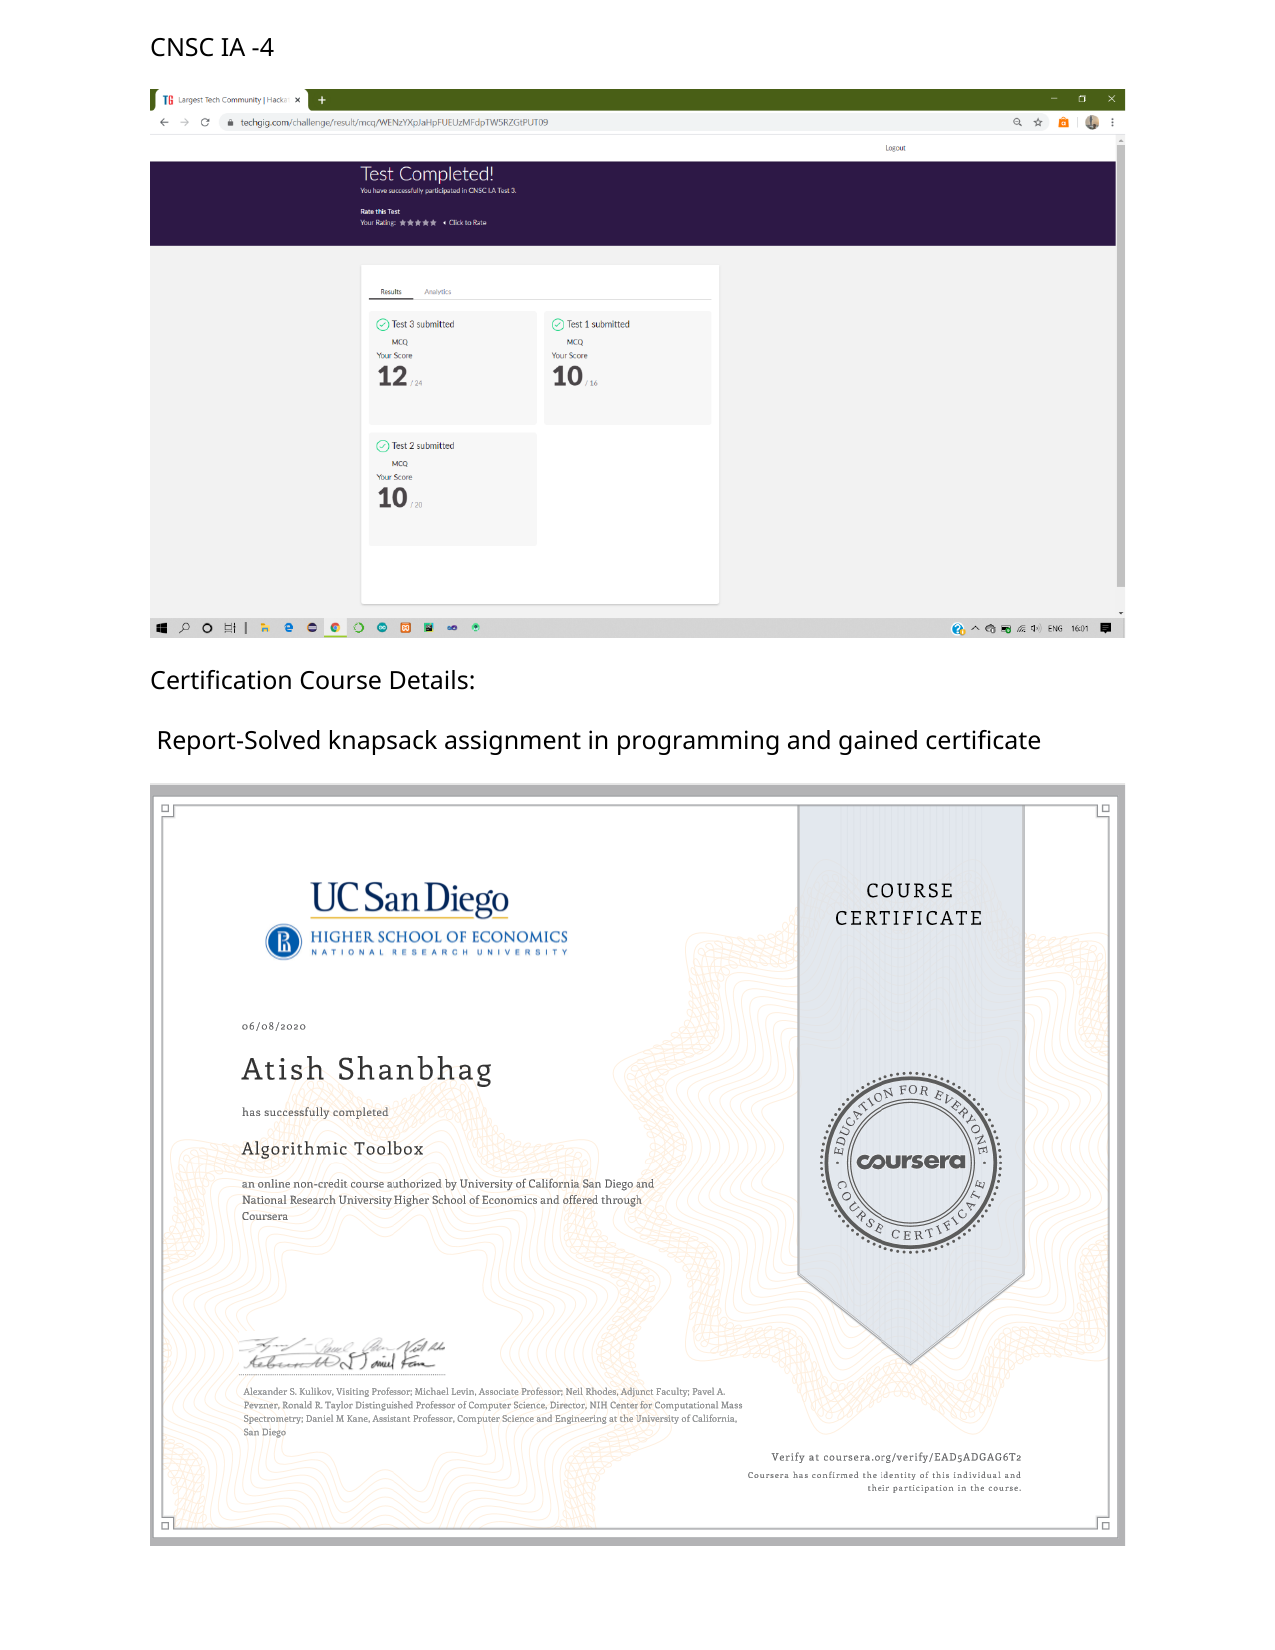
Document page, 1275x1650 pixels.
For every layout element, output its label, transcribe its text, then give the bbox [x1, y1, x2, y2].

picture [150, 89, 1125, 638]
picture [150, 783, 1125, 1546]
text Certification Course Details: [150, 663, 1125, 697]
text CNSC IA -4 [150, 29, 1125, 64]
text Report-Solved knapsack assignment in programming and gained certificate [150, 723, 1125, 757]
